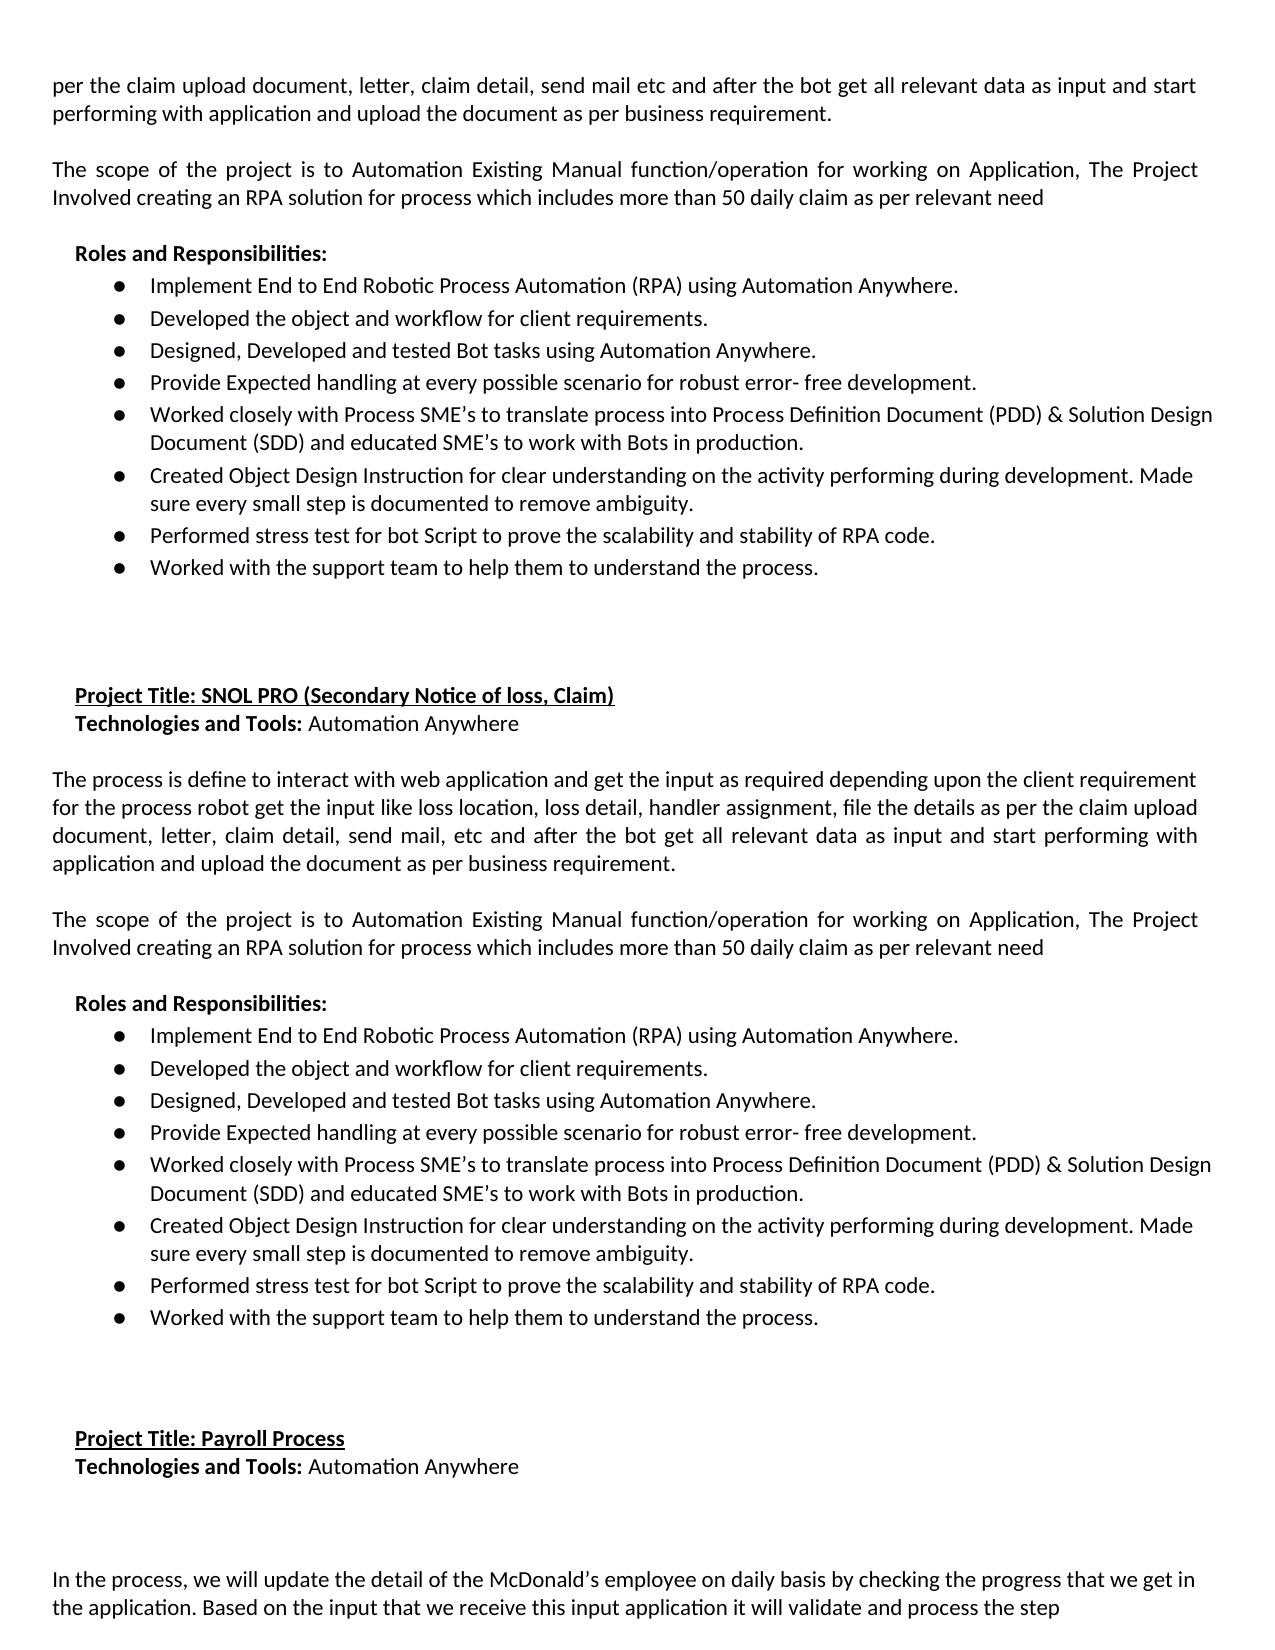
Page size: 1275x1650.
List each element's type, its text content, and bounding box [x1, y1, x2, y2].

list Provide Expected handling at every possible scenario for robust error- free development. [112, 1118, 1214, 1146]
text Project Title: SNOL PRO (Secondary Notice of loss, Claim) [75, 681, 1214, 709]
subtitle Roles and Responsibilities: [75, 989, 1214, 1017]
list Designed, Developed and tested Bot tasks using Automation Anywhere. [112, 1086, 1214, 1114]
list Implement End to End Robotic Process Automation (RPA) using Automation Anywhere. [112, 1021, 1214, 1049]
text The scope of the project is to Automation Existing Manual function/operation for working on Application, The Project Involved creating an RPA solution for process which includes more than 50 daily claim as per relevant need [52, 155, 1200, 211]
list Created Object Design Instruction for clear understanding on the activity performing during development. Made sure every small step is documented to remove ambiguity. [112, 1211, 1214, 1267]
list Performed stress test for bot Script to prove the scalability and stability of RPA code. [112, 1271, 1214, 1299]
list Developed the object and workflow for client requirements. [112, 1054, 1214, 1082]
subtitle Roles and Responsibilities: [75, 239, 1214, 267]
text Technologies and Tools: Automation Anywhere [75, 1452, 1214, 1480]
text The scope of the project is to Automation Existing Manual function/operation for working on Application, The Project Involved creating an RPA solution for process which includes more than 50 daily claim as per relevant need [52, 905, 1200, 961]
list Worked closely with Process SME’s to translate process into Process Definition Document (PDD) & Solution Design Document (SDD) and educated SME’s to work with Bots in production. [112, 1151, 1214, 1207]
list Provide Expected handling at every possible scenario for robust error- free development. [112, 368, 1214, 396]
list Worked with the support team to help them to understand the process. [112, 553, 1214, 581]
list Worked closely with Process SME’s to translate process into Process Definition Document (PDD) & Solution Design Document (SDD) and educated SME’s to work with Bots in production. [112, 401, 1214, 457]
text The process is define to interact with web application and get the input as required depending upon the client requirement for the process robot get the input like loss location, loss detail, handler assignment, file the details as per the claim upload document, letter, claim detail, send mail, etc and after the bot get all relevant data as input and start performing with application and upload the document as per business requirement. [52, 765, 1200, 877]
list Created Object Design Instruction for clear understanding on the activity performing during development. Made sure every small step is documented to remove ambiguity. [112, 461, 1214, 517]
text Technologies and Tools: Automation Anywhere [75, 709, 1214, 737]
list Developed the object and workflow for client requirements. [112, 304, 1214, 332]
list Worked with the support team to help them to understand the process. [112, 1303, 1214, 1332]
list Implement End to End Robotic Process Automation (RPA) using Automation Anywhere. [112, 271, 1214, 299]
list Designed, Developed and tested Bot tasks using Automation Anywhere. [112, 336, 1214, 364]
list Performed stress test for bot Script to prove the scalability and stability of RPA code. [112, 521, 1214, 549]
text Project Title: Payroll Process [75, 1424, 1214, 1452]
